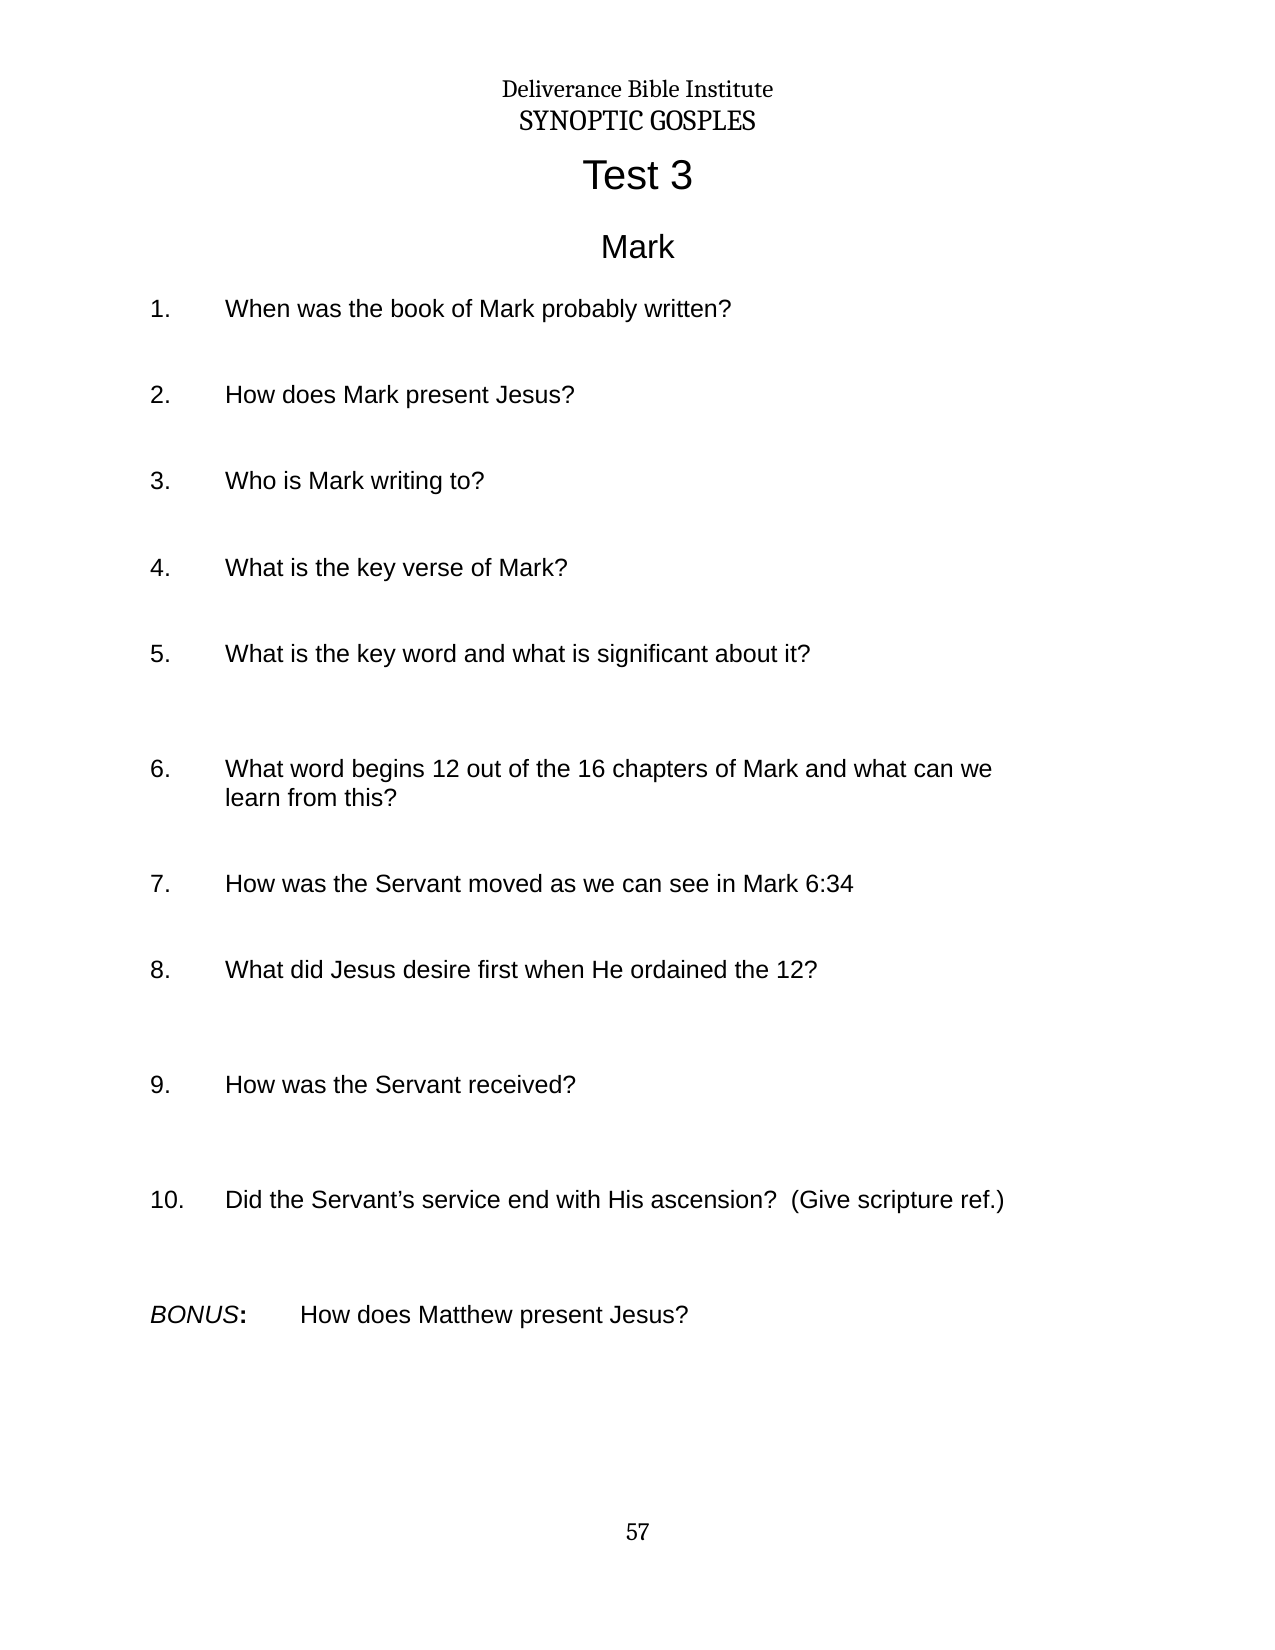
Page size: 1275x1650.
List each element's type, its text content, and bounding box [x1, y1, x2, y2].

text 2. How does Mark present Jesus? [150, 380, 1125, 409]
text 10. Did the Servant’s service end with His ascension? (Give scripture ref.) [150, 1185, 1125, 1214]
text Mark [150, 227, 1125, 265]
text learn from this? [150, 783, 1125, 811]
text 6. What word begins 12 out of the 16 chapters of Mark and what can we [150, 754, 1125, 783]
text 7. How was the Servant moved as we can see in Mark 6:34 [150, 869, 1125, 898]
text BONUS: How does Matthew present Jesus? [150, 1300, 1125, 1329]
text 8. What did Jesus desire first when He ordained the 12? [150, 955, 1125, 984]
text Test 3 [150, 150, 1125, 198]
text 4. What is the key verse of Mark? [150, 553, 1125, 581]
text 1. When was the book of Mark probably written? [150, 294, 1125, 323]
text 5. What is the key word and what is significant about it? [150, 639, 1125, 668]
text 3. Who is Mark writing to? [150, 466, 1125, 495]
text 9. How was the Servant received? [150, 1070, 1125, 1099]
